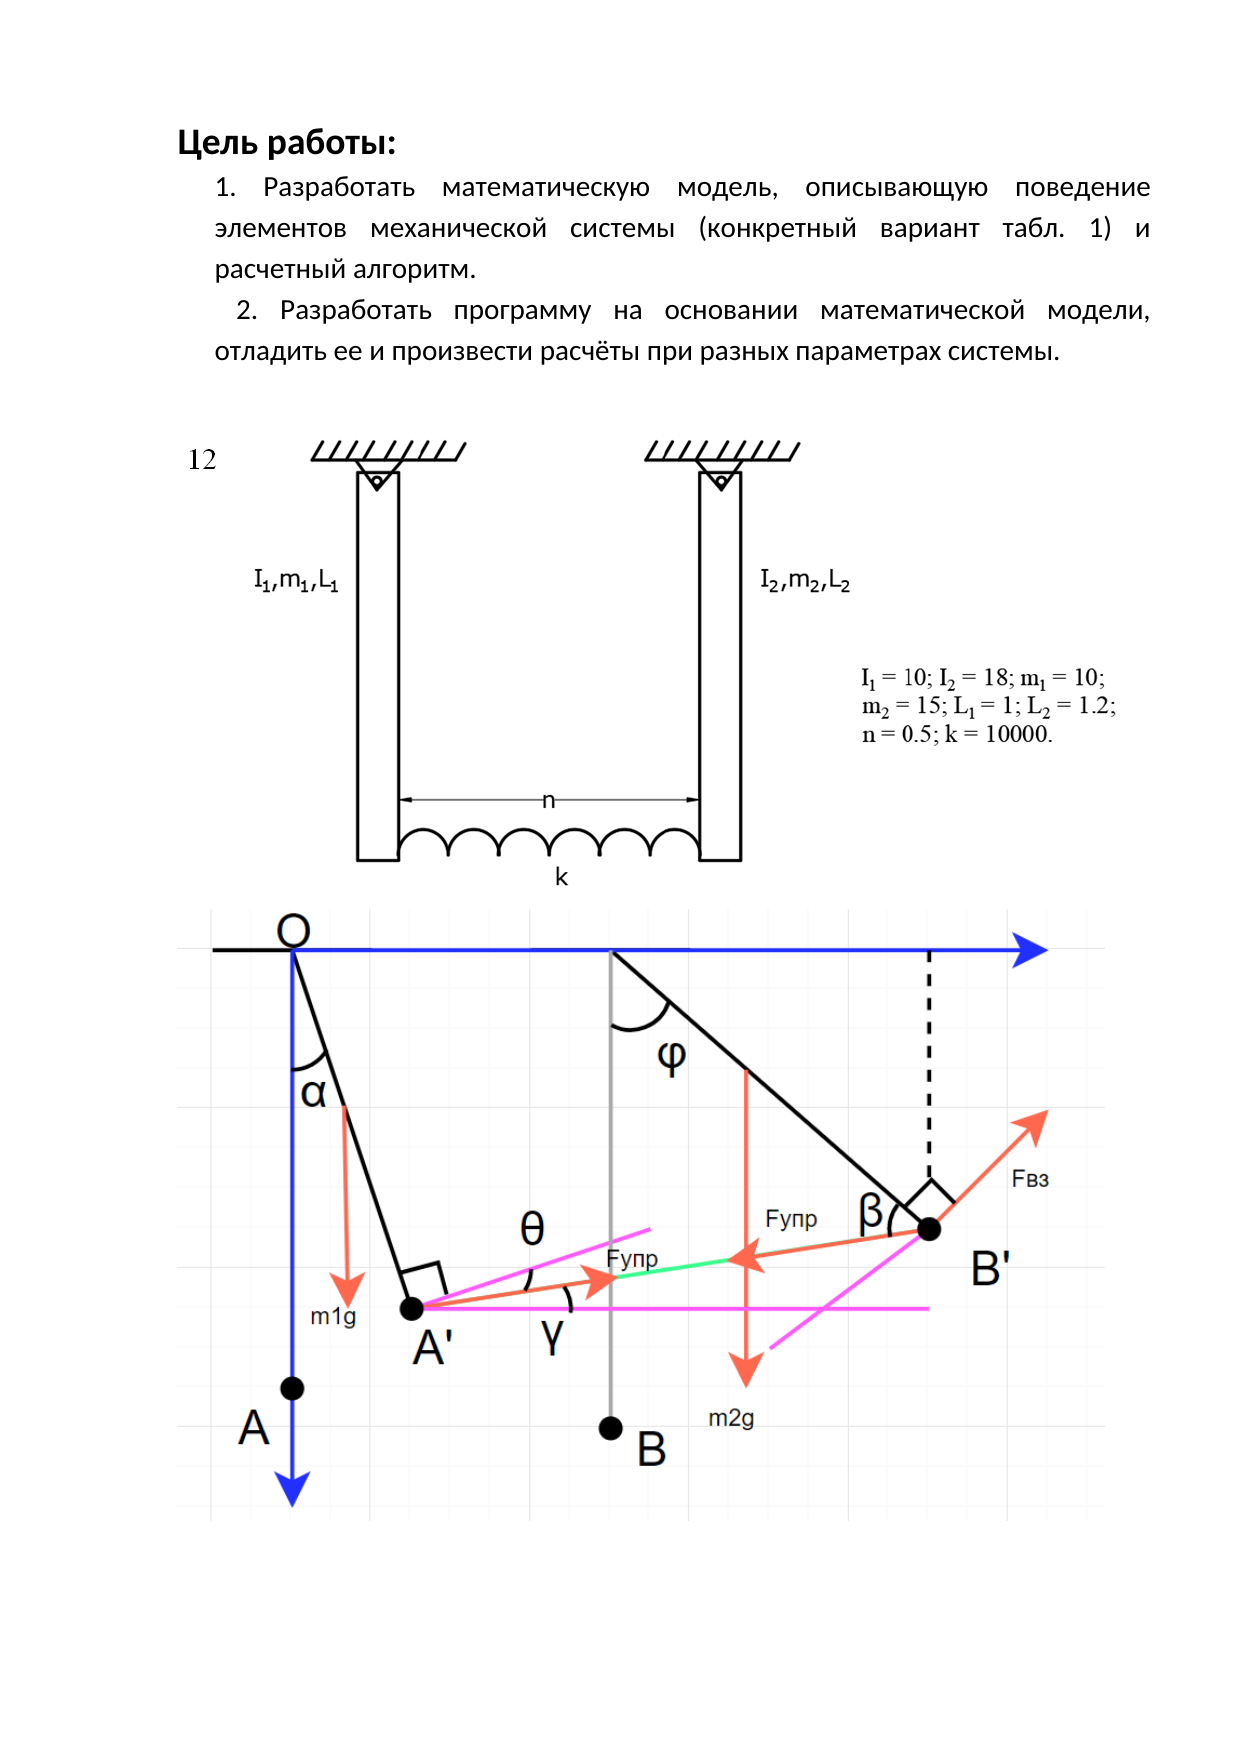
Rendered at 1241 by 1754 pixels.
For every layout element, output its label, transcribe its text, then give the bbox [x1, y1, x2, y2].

text Цель работы: [177, 118, 1152, 164]
picture [177, 393, 1152, 906]
list 2. Разработать программу на основании математической модели, отладить ее и произвести расчёты при разных параметрах системы. [214, 291, 1152, 367]
picture [177, 909, 1105, 1521]
list 1. Разработать математическую модель, описывающую поведение элементов механической системы (конкретный вариант табл. 1) и расчетный алгоритм. [214, 168, 1152, 286]
